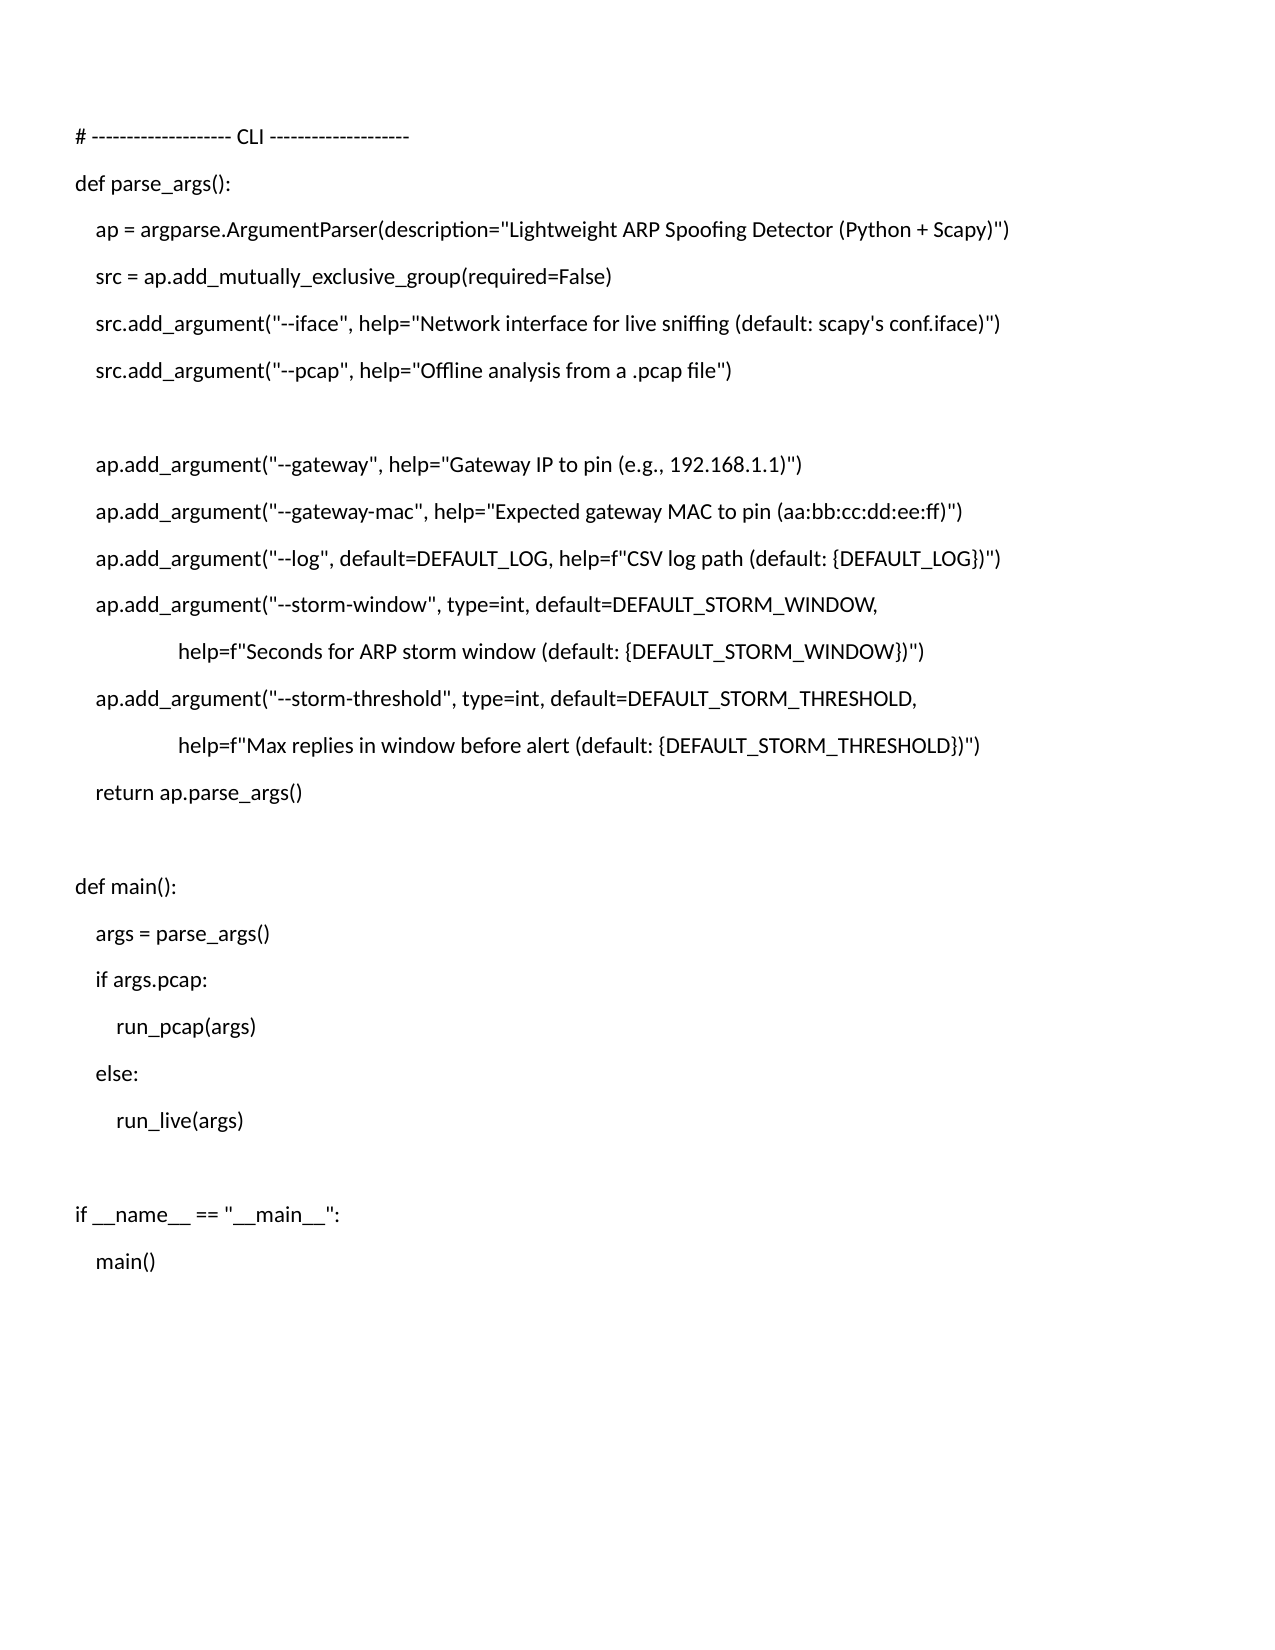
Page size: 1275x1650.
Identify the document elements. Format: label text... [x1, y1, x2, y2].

text help=f"Max replies in window before alert (default: {DEFAULT_STORM_THRESHOLD})") [75, 731, 1200, 759]
text ap.add_argument("--gateway", help="Gateway IP to pin (e.g., 192.168.1.1)") [75, 450, 1200, 478]
text else: [75, 1059, 1200, 1087]
text return ap.parse_args() [75, 778, 1200, 806]
text help=f"Seconds for ARP storm window (default: {DEFAULT_STORM_WINDOW})") [75, 637, 1200, 666]
text ap.add_argument("--log", default=DEFAULT_LOG, help=f"CSV log path (default: {DEFAULT_LOG})") [75, 544, 1200, 572]
text src.add_argument("--pcap", help="Offline analysis from a .pcap file") [75, 356, 1200, 384]
text src.add_argument("--iface", help="Network interface for live sniffing (default: scapy's conf.iface)") [75, 309, 1200, 337]
text ap.add_argument("--gateway-mac", help="Expected gateway MAC to pin (aa:bb:cc:dd:ee:ff)") [75, 497, 1200, 525]
text if args.pcap: [75, 966, 1200, 994]
text def parse_args(): [75, 169, 1200, 197]
text if __name__ == "__main__": [75, 1200, 1200, 1228]
text ap = argparse.ArgumentParser(description="Lightweight ARP Spoofing Detector (Python + Scapy)") [75, 216, 1200, 244]
text run_pcap(args) [75, 1012, 1200, 1041]
text src = ap.add_mutually_exclusive_group(required=False) [75, 262, 1200, 291]
text main() [75, 1247, 1200, 1275]
text run_live(args) [75, 1106, 1200, 1134]
text def main(): [75, 872, 1200, 900]
text ap.add_argument("--storm-window", type=int, default=DEFAULT_STORM_WINDOW, [75, 591, 1200, 619]
text ap.add_argument("--storm-threshold", type=int, default=DEFAULT_STORM_THRESHOLD, [75, 684, 1200, 712]
text # -------------------- CLI -------------------- [75, 122, 1200, 150]
text args = parse_args() [75, 919, 1200, 947]
